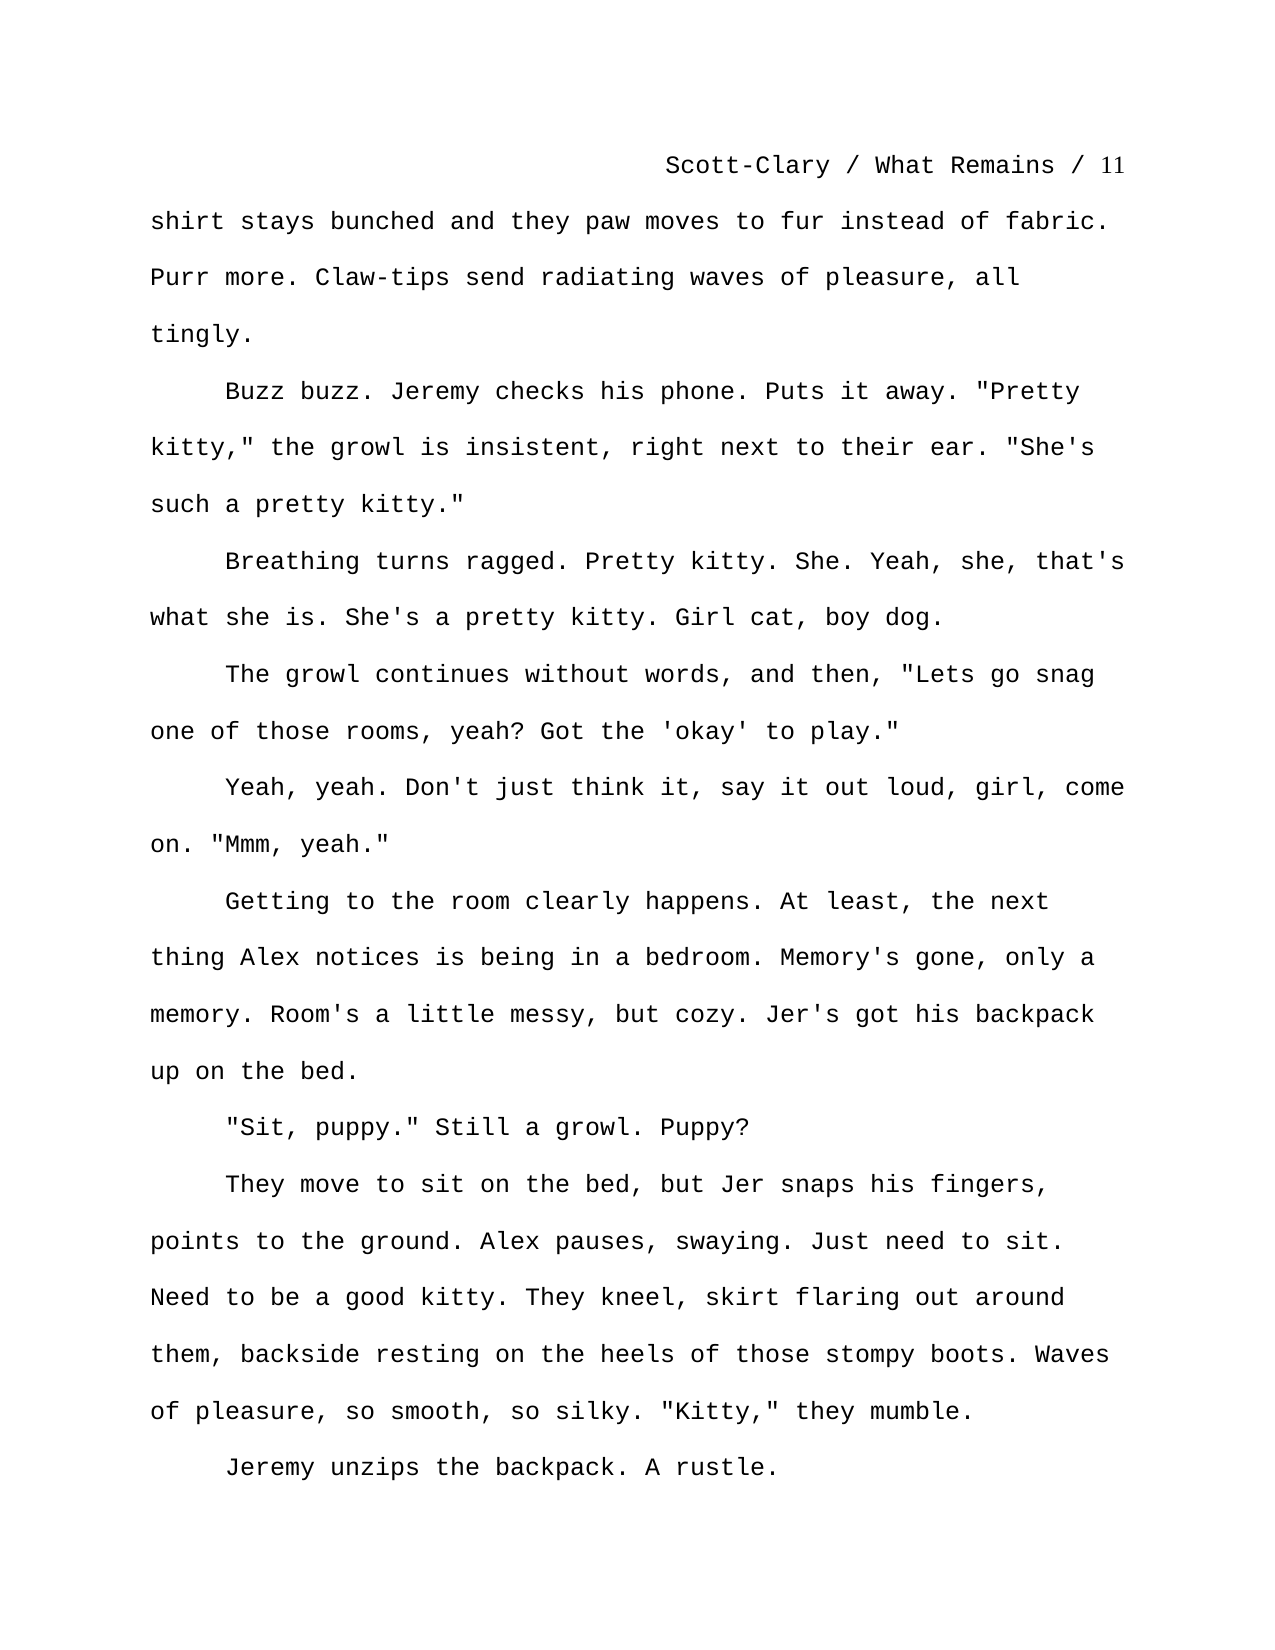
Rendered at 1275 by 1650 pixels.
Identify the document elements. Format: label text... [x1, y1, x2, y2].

text Breathing turns ragged. Pretty kitty. She. Yeah, she, that's what she is. She's a pretty kitty. Girl cat, boy dog. [150, 548, 1125, 633]
text Getting to the room clearly happens. At least, the next thing Alex notices is being in a bedroom. Memory's gone, only a memory. Room's a little messy, but cozy. Jer's got his backpack up on the bed. [150, 888, 1125, 1087]
text "Sit, puppy." Still a growl. Puppy? [150, 1115, 1125, 1143]
text Jeremy unzips the backpack. A rustle. [150, 1455, 1125, 1483]
text The growl continues without words, and then, "Lets go snag one of those rooms, yeah? Got the 'okay' to play." [150, 662, 1125, 747]
text They move to sit on the bed, but Jer snaps his fingers, points to the ground. Alex pauses, swaying. Just need to sit. Need to be a good kitty. They kneel, skirt flaring out around them, backside resting on the heels of those stompy boots. Waves of pleasure, so smooth, so silky. "Kitty," they mumble. [150, 1172, 1125, 1427]
text Yeah, yeah. Don't just think it, say it out loud, girl, come on. "Mmm, yeah." [150, 775, 1125, 860]
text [150, 208, 1125, 350]
text Buzz buzz. Jeremy checks his phone. Puts it away. "Pretty kitty," the growl is insistent, right next to their ear. "She's such a pretty kitty." [150, 378, 1125, 520]
